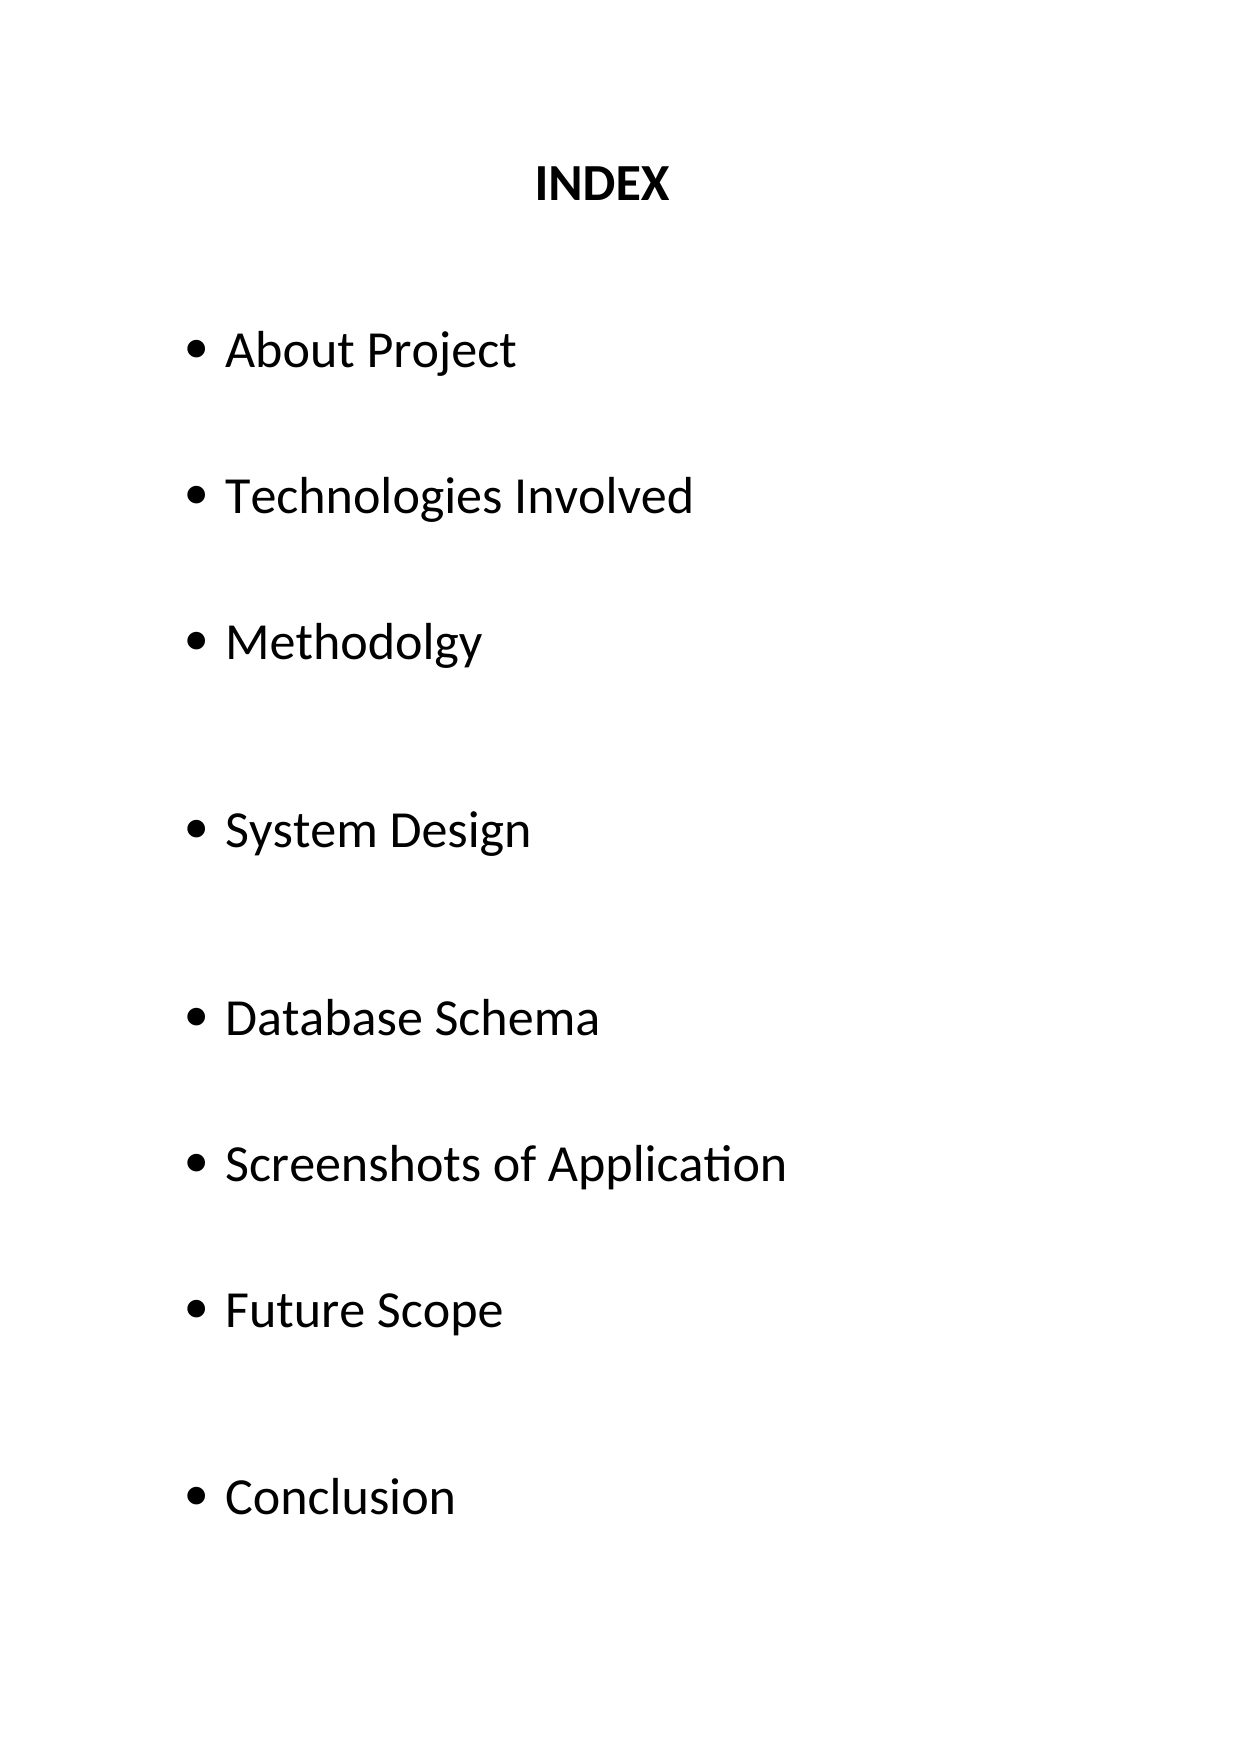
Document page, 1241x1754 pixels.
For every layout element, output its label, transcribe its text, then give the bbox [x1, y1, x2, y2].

list System Design [187, 797, 1090, 860]
list Technologies Involved [187, 463, 1090, 526]
text INDEX [150, 150, 1090, 213]
list Methodolgy [187, 609, 1090, 672]
list Screenshots of Application [187, 1130, 1090, 1194]
list Conclusion [187, 1464, 1090, 1528]
list About Project [187, 317, 1090, 380]
list Database Schema [187, 984, 1090, 1048]
list Future Scope [187, 1276, 1090, 1340]
